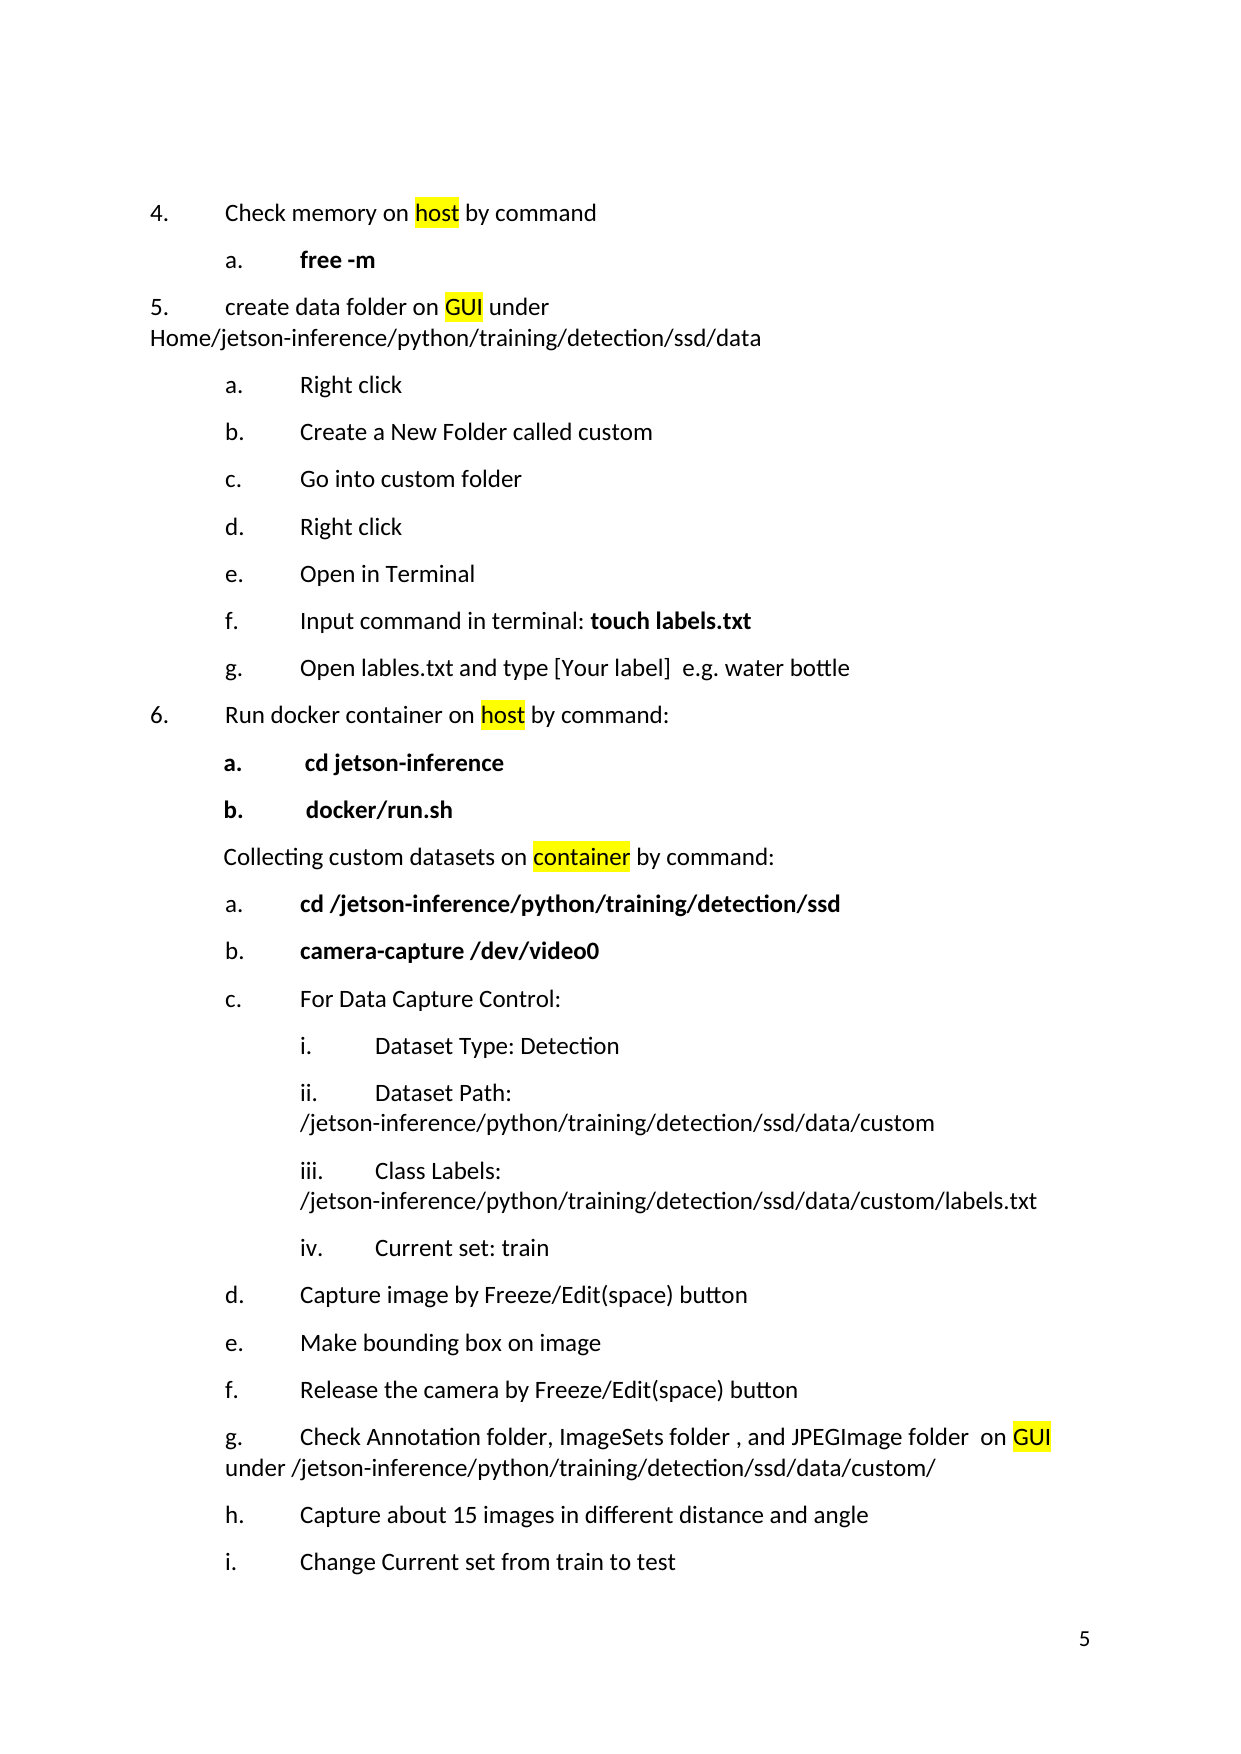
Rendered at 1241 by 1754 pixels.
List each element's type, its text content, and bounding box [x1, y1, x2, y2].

text a. free -m [225, 244, 1090, 275]
text b. docker/run.sh [150, 794, 1090, 824]
text 6. Run docker container on host by command: [150, 699, 1090, 730]
text e. Open in Terminal [225, 558, 1090, 588]
text 4. Check memory on host by command [150, 197, 415, 228]
text c. Go into custom folder [225, 464, 1090, 494]
text iii. Class Labels: /jetson-inference/python/training/detection/ssd/data/custom/labels.txt [300, 1155, 1090, 1216]
text ii. Dataset Path: /jetson-inference/python/training/detection/ssd/data/custom [300, 1077, 1090, 1138]
text h. Capture about 15 images in different distance and angle [225, 1499, 1090, 1529]
text g. Open lables.txt and type [Your label] e.g. water bottle [225, 652, 1090, 683]
text iv. Current set: train [300, 1232, 1090, 1263]
text Collecting custom datasets on container by command: [150, 841, 533, 872]
text b. camera-capture /dev/video0 [225, 936, 1090, 966]
text Collecting custom datasets on container by command: [630, 841, 1090, 872]
text i. Dataset Type: Detection [300, 1030, 1090, 1060]
text b. Create a New Folder called custom [225, 416, 1090, 447]
text 4. Check memory on host by command [459, 197, 1090, 228]
text g. Check Annotation folder, ImageSets folder , and JPEGImage folder on GUI under /jetson-inference/python/training/detection/ssd/data/custom/ [225, 1421, 1090, 1482]
text a. Right click [225, 369, 1090, 400]
text c. For Data Capture Control: [225, 983, 1090, 1013]
text i. Change Current set from train to test [225, 1546, 1090, 1577]
text f. Input command in terminal: touch labels.txt [225, 605, 1090, 636]
text d. Right click [225, 511, 1090, 541]
text a. cd /jetson-inference/python/training/detection/ssd [225, 888, 1090, 919]
text e. Make bounding box on image [225, 1327, 1090, 1357]
text 5. create data folder on GUI under Home/jetson-inference/python/training/detection/ssd/data [150, 292, 1090, 353]
text a. cd jetson-inference [150, 747, 1090, 777]
text f. Release the camera by Freeze/Edit(space) button [225, 1374, 1090, 1404]
text d. Capture image by Freeze/Edit(space) button [225, 1280, 1090, 1310]
